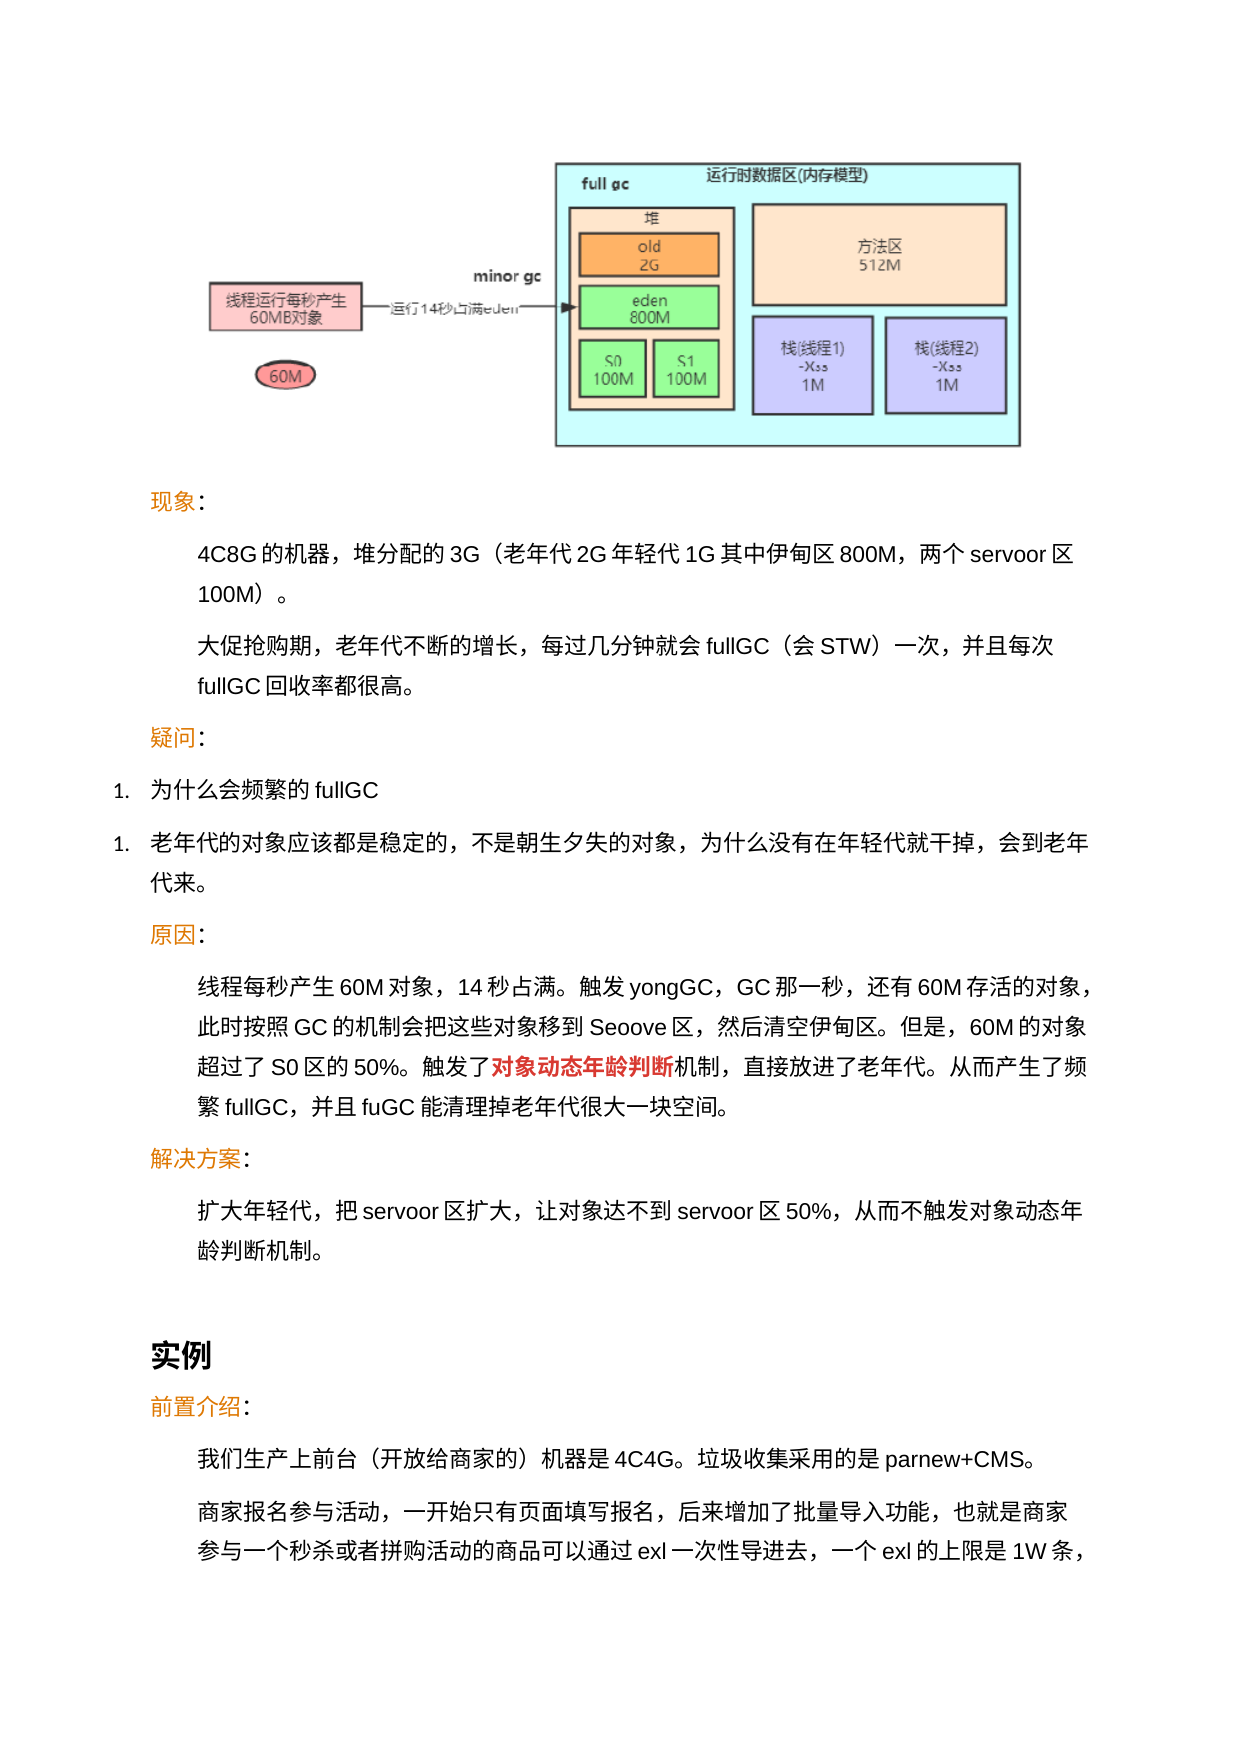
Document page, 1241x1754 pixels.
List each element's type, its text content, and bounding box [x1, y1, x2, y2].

text 现象： [150, 484, 1090, 517]
text 扩大年轻代，把servoor区扩大，让对象达不到servoor区50%，从而不触发对象动态年龄判断机制。 [197, 1193, 1090, 1266]
picture [188, 150, 1052, 466]
list 老年代的对象应该都是稳定的，不是朝生夕失的对象，为什么没有在年轻代就干掉，会到老年代来。 [112, 825, 1090, 898]
list 为什么会频繁的fullGC [112, 772, 1090, 806]
text 疑问： [150, 720, 1090, 753]
text 4C8G的机器，堆分配的3G（老年代2G年轻代1G其中伊甸区800M，两个servoor区100M）。 [197, 536, 1090, 609]
text 大促抢购期，老年代不断的增长，每过几分钟就会fullGC（会STW）一次，并且每次fullGC回收率都很高。 [197, 628, 1090, 701]
text 线程每秒产生60M对象，14秒占满。触发yongGC，GC那一秒，还有60M存活的对象，此时按照GC的机制会把这些对象移到Seoove区，然后清空伊甸区。但是，60M的对象超过了S0区的50%。触发了对象动态年龄判断机制，直接放进了老年代。从而产生了频繁fullGC，并且fuGC能清理掉老年代很大一块空间。 [197, 969, 1090, 1122]
text 我们生产上前台（开放给商家的）机器是4C4G。垃圾收集采用的是parnew+CMS。 [197, 1441, 1090, 1474]
text 解决方案： [150, 1141, 1090, 1174]
text 原因： [150, 917, 1090, 950]
text 前置介绍： [150, 1389, 1090, 1422]
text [197, 1493, 1090, 1566]
